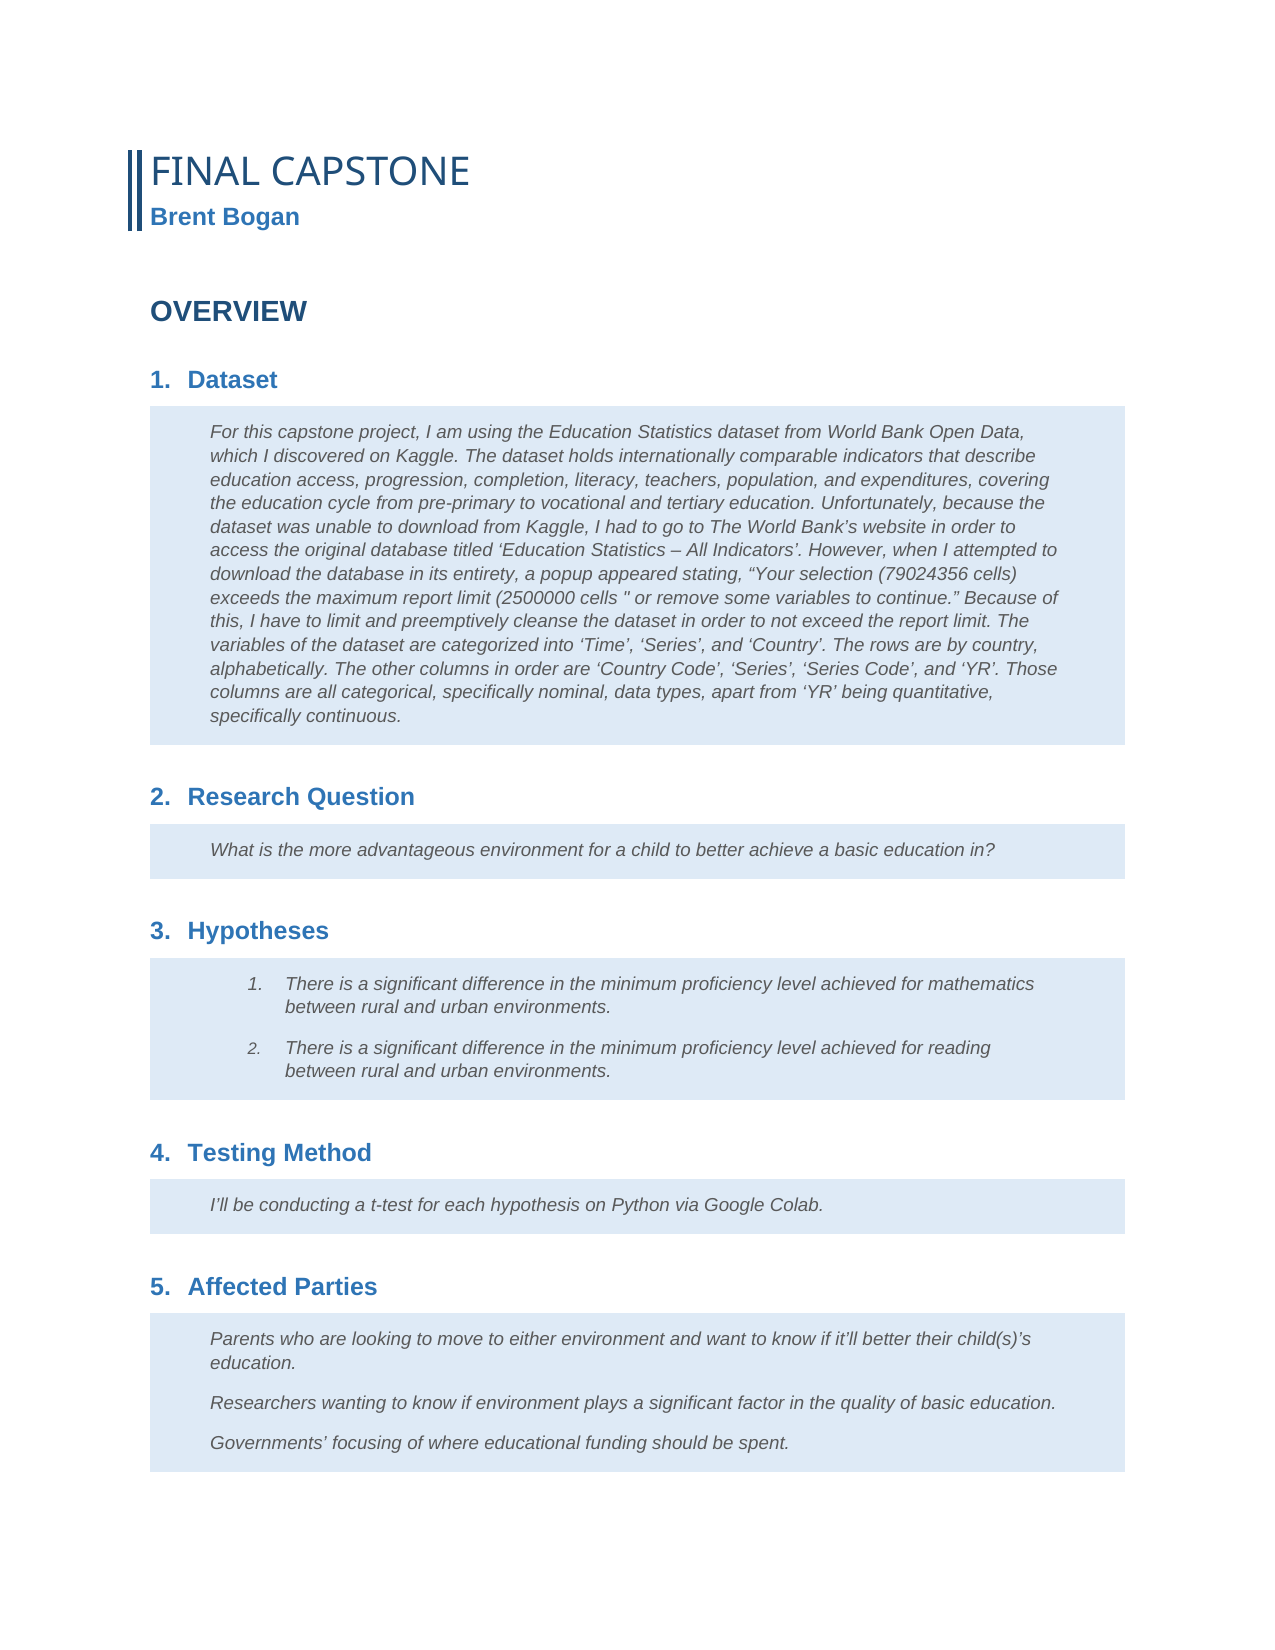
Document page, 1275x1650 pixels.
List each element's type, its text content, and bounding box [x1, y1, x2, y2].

table_header [150, 1179, 210, 1234]
table_header There is a significant difference in the minimum proficiency level achieved for mathematics between rural and urban environments. There is a significant difference in the minimum proficiency level achieved for reading between rural and urban environments. [210, 958, 1125, 1100]
table_header [150, 824, 210, 879]
table_header I’ll be conducting a t-test for each hypothesis on Python via Google Colab. [210, 1179, 1125, 1234]
table_header Parents who are looking to move to either environment and want to know if it’ll better their child(s)’s education. Researchers wanting to know if environment plays a significant factor in the quality of basic education. Governments’ focusing of where educational funding should be spent. [210, 1313, 1125, 1472]
subtitle Research Question [150, 782, 1125, 811]
title FINAL CAPSTONE [150, 150, 1125, 194]
table_header For this capstone project, I am using the Education Statistics dataset from World Bank Open Data, which I discovered on Kaggle. The dataset holds internationally comparable indicators that describe education access, progression, completion, literacy, teachers, population, and expenditures, covering the education cycle from pre-primary to vocational and tertiary education. Unfortunately, because the dataset was unable to download from Kaggle, I had to go to The World Bank’s website in order to access the original database titled ‘Education Statistics – All Indicators’. However, when I attempted to download the database in its entirety, a popup appeared stating, “Your selection (79024356 cells) exceeds the maximum report limit (2500000 cells " or remove some variables to continue.” Because of this, I have to limit and preemptively cleanse the dataset in order to not exceed the report limit. The variables of the dataset are categorized into ‘Time’, ‘Series’, and ‘Country’. The rows are by country, alphabetically. The other columns in order are ‘Country Code’, ‘Series’, ‘Series Code’, and ‘YR’. Those columns are all categorical, specifically nominal, data types, apart from ‘YR’ being quantitative, specifically continuous. [210, 406, 1125, 745]
subtitle Testing Method [150, 1138, 1125, 1166]
table_header [150, 1313, 210, 1472]
subtitle Hypotheses [150, 916, 1125, 945]
table_header What is the more advantageous environment for a child to better achieve a basic education in? [210, 824, 1125, 879]
subtitle Brent Bogan [142, 202, 1125, 231]
table_header [150, 406, 210, 745]
table_header [150, 958, 210, 1100]
subtitle Dataset [150, 365, 1125, 393]
